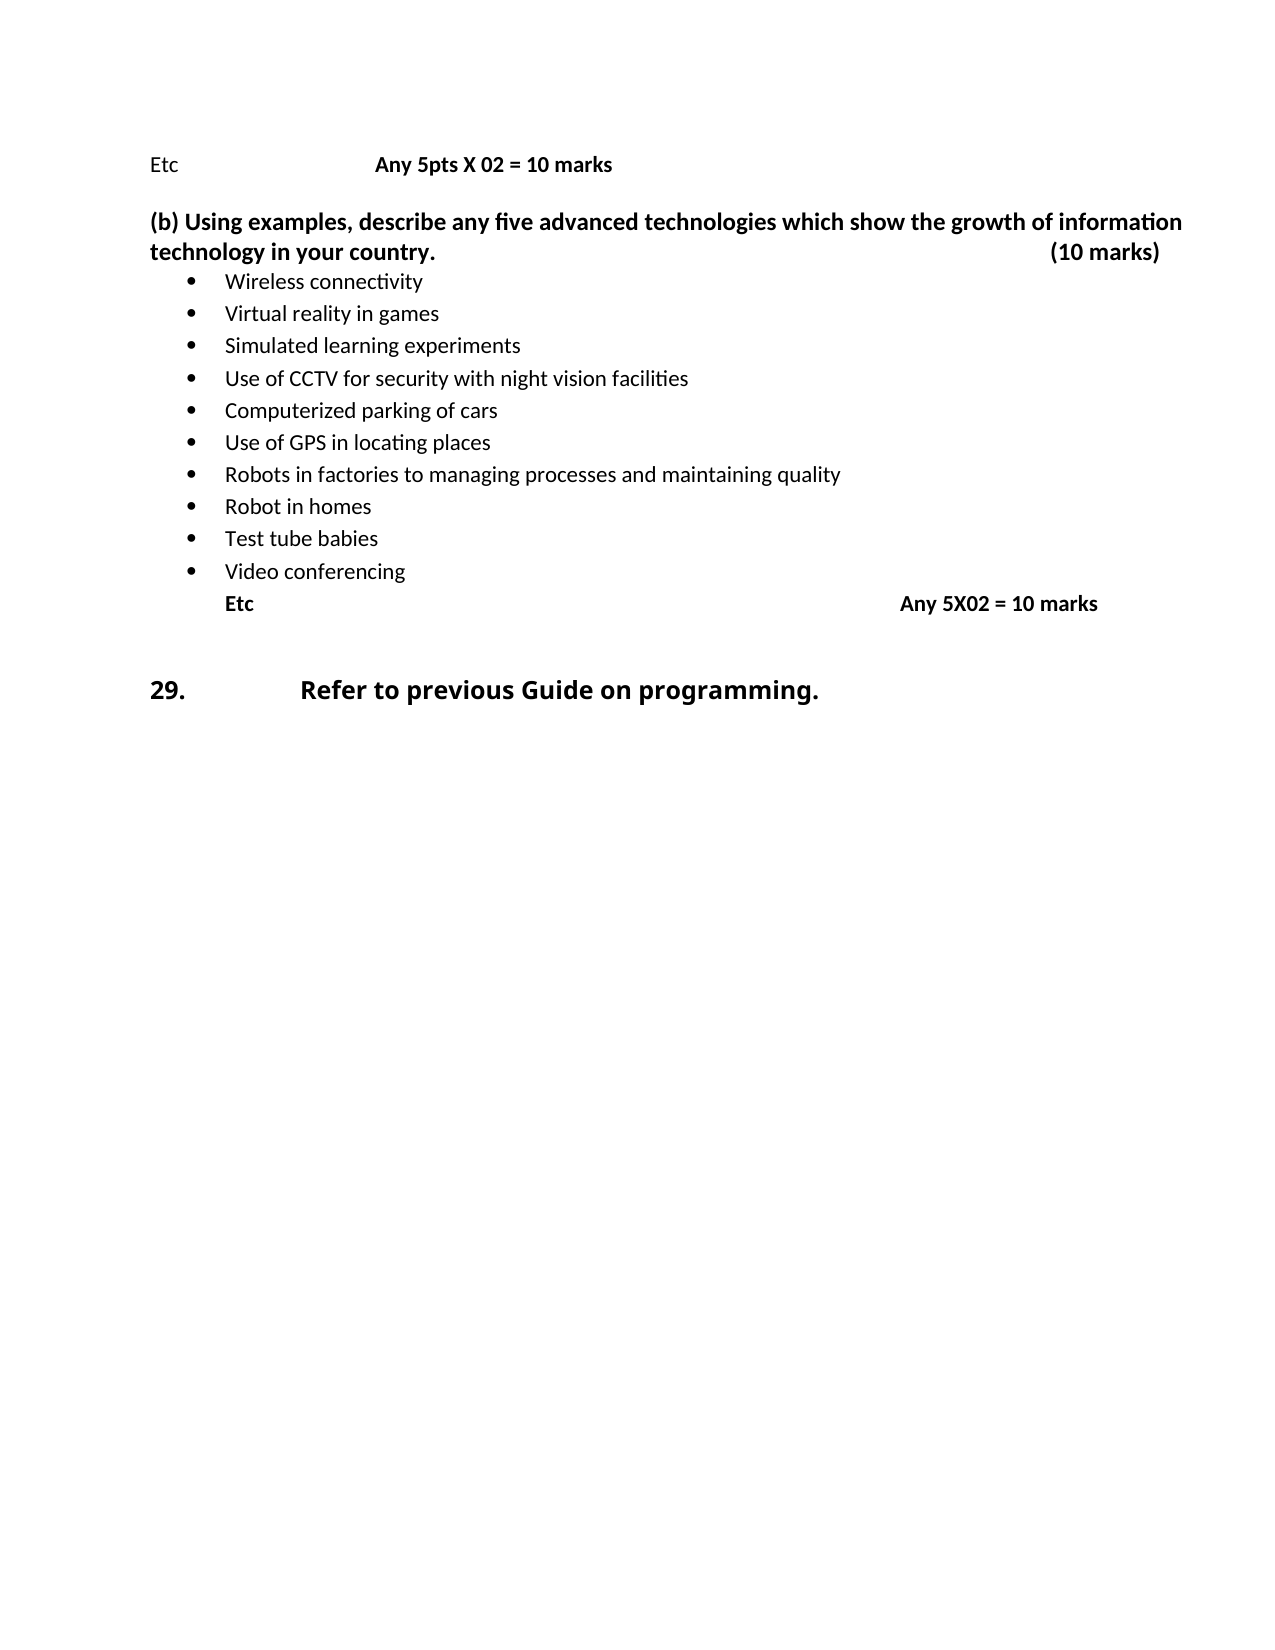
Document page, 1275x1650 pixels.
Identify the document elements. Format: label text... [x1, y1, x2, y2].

list Robots in factories to managing processes and maintaining quality [187, 460, 1228, 488]
list Computerized parking of cars [187, 396, 1228, 424]
list Simulated learning experiments [187, 331, 1228, 359]
list Virtual reality in games [187, 299, 1228, 327]
list Video conferencing [187, 557, 1228, 585]
list Wireless connectivity [187, 267, 1228, 295]
list Robot in homes [187, 492, 1228, 520]
text (b) Using examples, describe any five advanced technologies which show the growth of information technology in your country. (10 marks) [150, 206, 1228, 267]
text 29. Refer to previous Guide on programming. [150, 673, 1228, 707]
list Test tube babies [187, 524, 1228, 553]
text Etc Any 5X02 = 10 marks [225, 589, 1228, 617]
text Etc Any 5pts X 02 = 10 marks [150, 150, 1228, 178]
list Use of CCTV for security with night vision facilities [187, 364, 1228, 392]
list Use of GPS in locating places [187, 428, 1228, 456]
